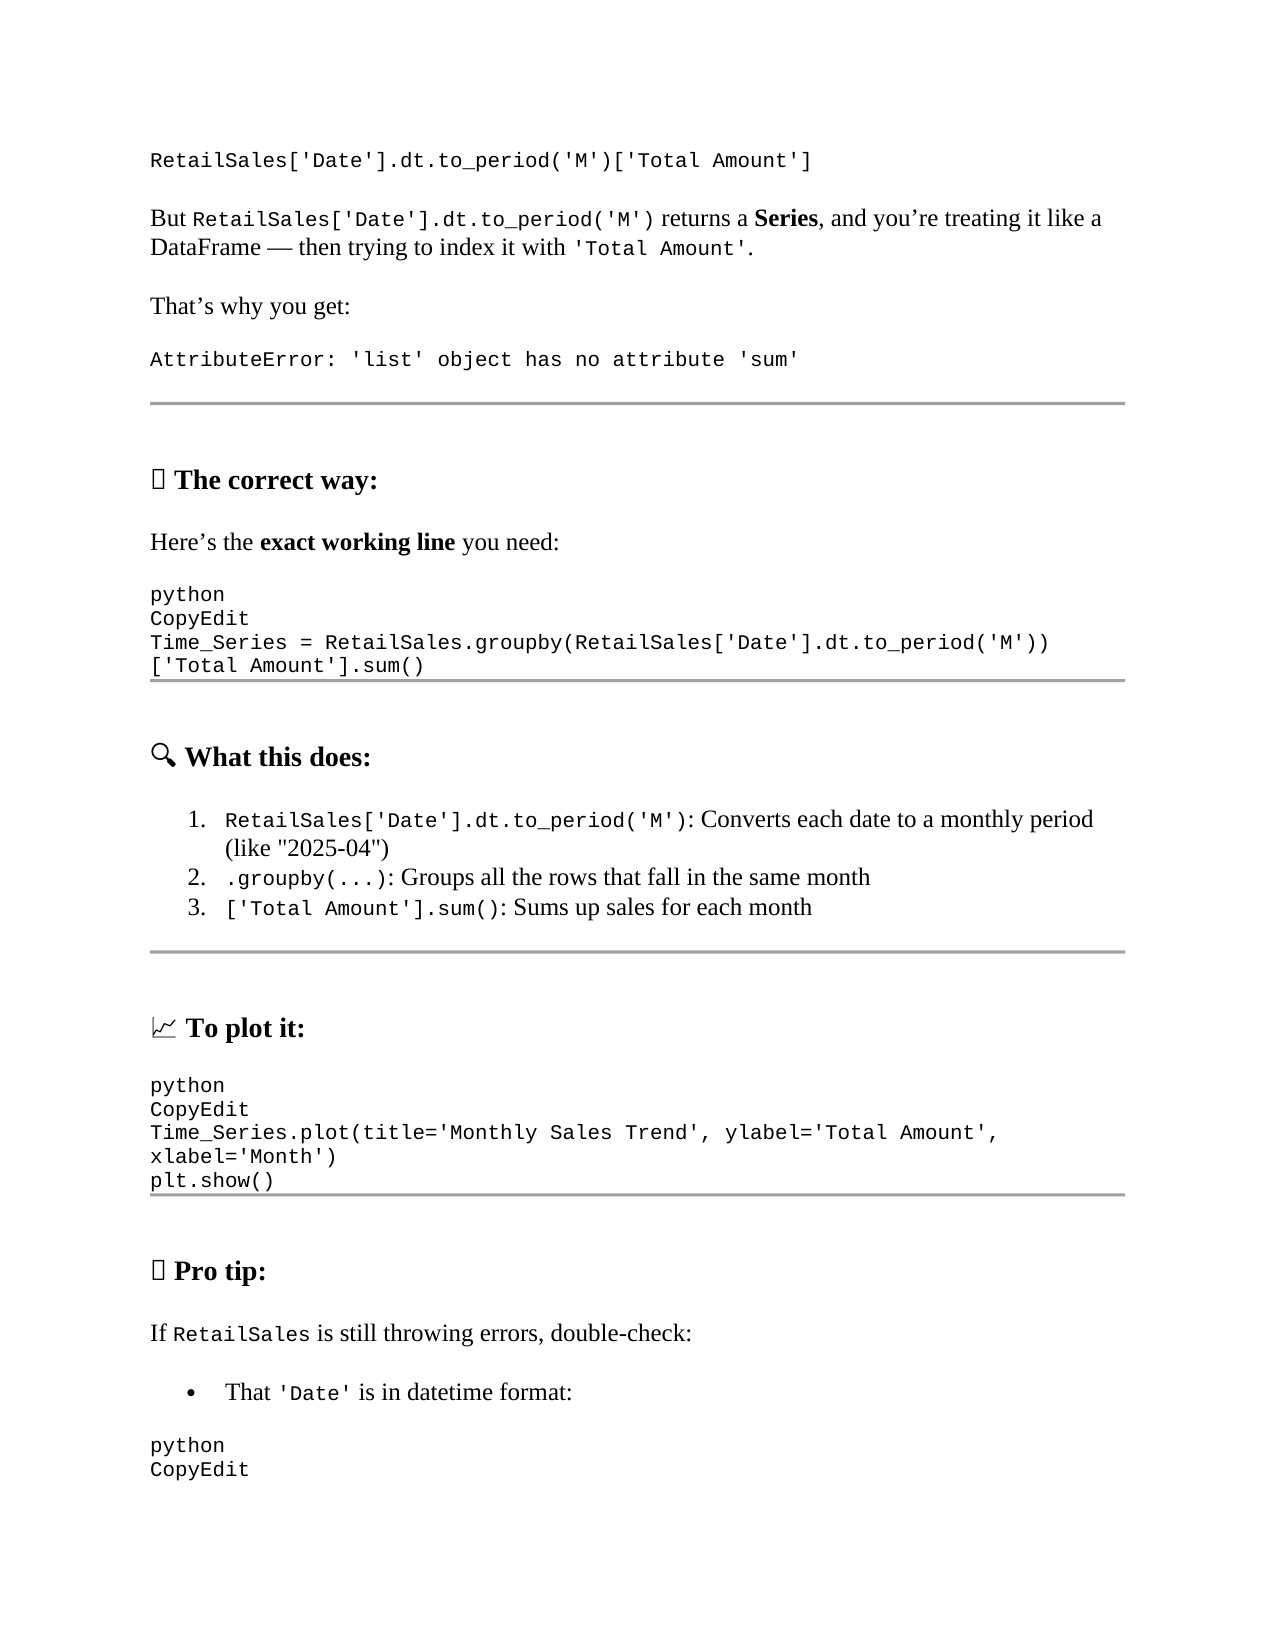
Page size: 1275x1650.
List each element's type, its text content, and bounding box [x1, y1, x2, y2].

text Time_Series = RetailSales.groupby(RetailSales['Date'].dt.to_period('M'))['Total Amount'].sum() [150, 632, 1125, 679]
text That’s why you get: [150, 291, 1125, 320]
text python [150, 584, 1125, 608]
text 💡 Pro tip: [150, 1251, 1125, 1289]
text python [150, 1075, 1125, 1099]
text RetailSales['Date'].dt.to_period('M')['Total Amount'] [150, 150, 1125, 174]
text Here’s the exact working line you need: [150, 527, 1125, 555]
text 🔍 What this does: [150, 736, 1125, 774]
list RetailSales['Date'].dt.to_period('M'): Converts each date to a monthly period (like "2025-04") [187, 804, 1125, 862]
text CopyEdit [150, 1099, 1125, 1122]
text AttributeError: 'list' object has no attribute 'sum' [150, 349, 1125, 373]
text If RetailSales is still throwing errors, double-check: [150, 1318, 1125, 1348]
list ['Total Amount'].sum(): Sums up sales for each month [187, 892, 1125, 921]
text plt.show() [150, 1170, 1125, 1193]
list .groupby(...): Groups all the rows that fall in the same month [187, 862, 1125, 892]
list That 'Date' is in datetime format: [187, 1377, 1125, 1406]
text ✅ The correct way: [150, 459, 1125, 497]
text python [150, 1436, 1125, 1459]
text CopyEdit [150, 608, 1125, 632]
text CopyEdit [150, 1459, 1125, 1483]
text But RetailSales['Date'].dt.to_period('M') returns a Series, and you’re treating it like a DataFrame — then trying to index it with 'Total Amount'. [150, 203, 1125, 262]
text Time_Series.plot(title='Monthly Sales Trend', ylabel='Total Amount', xlabel='Month') [150, 1122, 1125, 1170]
text 📈 To plot it: [150, 1008, 1125, 1046]
